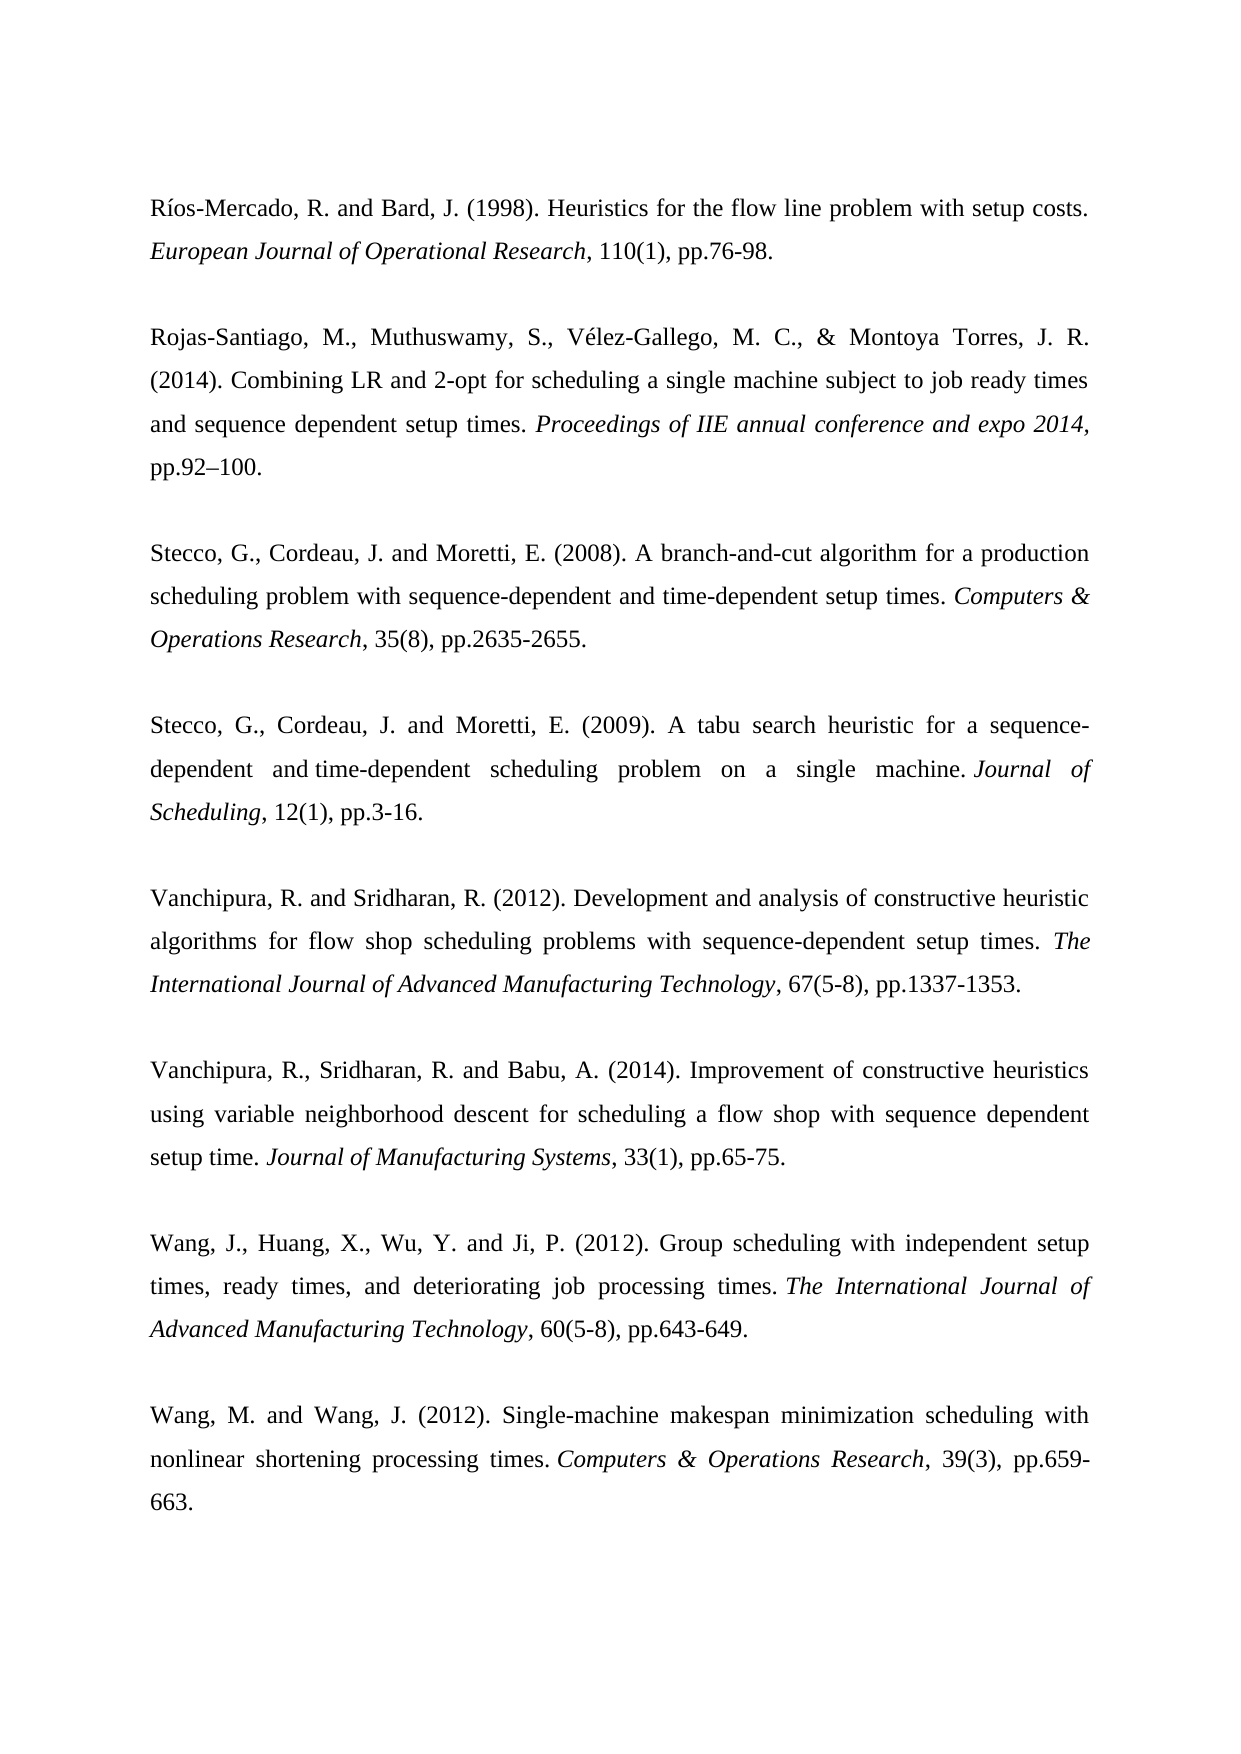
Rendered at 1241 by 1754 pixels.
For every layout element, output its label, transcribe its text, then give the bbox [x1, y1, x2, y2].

text Stecco, G., Cordeau, J. and Moretti, E. (2008). A branch-and-cut algorithm for a production scheduling problem with sequence-dependent and time-dependent setup times. Computers & Operations Research, 35(8), pp.2635-2655. [150, 538, 1090, 653]
text Vanchipura, R., Sridharan, R. and Babu, A. (2014). Improvement of constructive heuristics using variable neighborhood descent for scheduling a flow shop with sequence dependent setup time. Journal of Manufacturing Systems, 33(1), pp.65-75. [150, 1056, 1090, 1171]
text Rojas-Santiago, M., Muthuswamy, S., Vélez-Gallego, M. C., & Montoya Torres, J. R. (2014). Combining LR and 2-opt for scheduling a single machine subject to job ready times and sequence dependent setup times. Proceedings of IIE annual conference and expo 2014, pp.92–100. [150, 322, 1090, 481]
text Wang, M. and Wang, J. (2012). Single-machine makespan minimization scheduling with nonlinear shortening processing times. Computers & Operations Research, 39(3), pp.659-663. [150, 1401, 1090, 1516]
text Wang, J., Huang, X., Wu, Y. and Ji, P. (2012). Group scheduling with independent setup times, ready times, and deteriorating job processing times. The International Journal of Advanced Manufacturing Technology, 60(5-8), pp.643-649. [150, 1228, 1090, 1343]
text Ríos-Mercado, R. and Bard, J. (1998). Heuristics for the flow line problem with setup costs. European Journal of Operational Research, 110(1), pp.76-98. [150, 193, 1090, 265]
text Vanchipura, R. and Sridharan, R. (2012). Development and analysis of constructive heuristic algorithms for flow shop scheduling problems with sequence-dependent setup times. The International Journal of Advanced Manufacturing Technology, 67(5-8), pp.1337-1353. [150, 883, 1090, 998]
text Stecco, G., Cordeau, J. and Moretti, E. (2009). A tabu search heuristic for a sequence-dependent and time-dependent scheduling problem on a single machine. Journal of Scheduling, 12(1), pp.3-16. [150, 711, 1090, 826]
